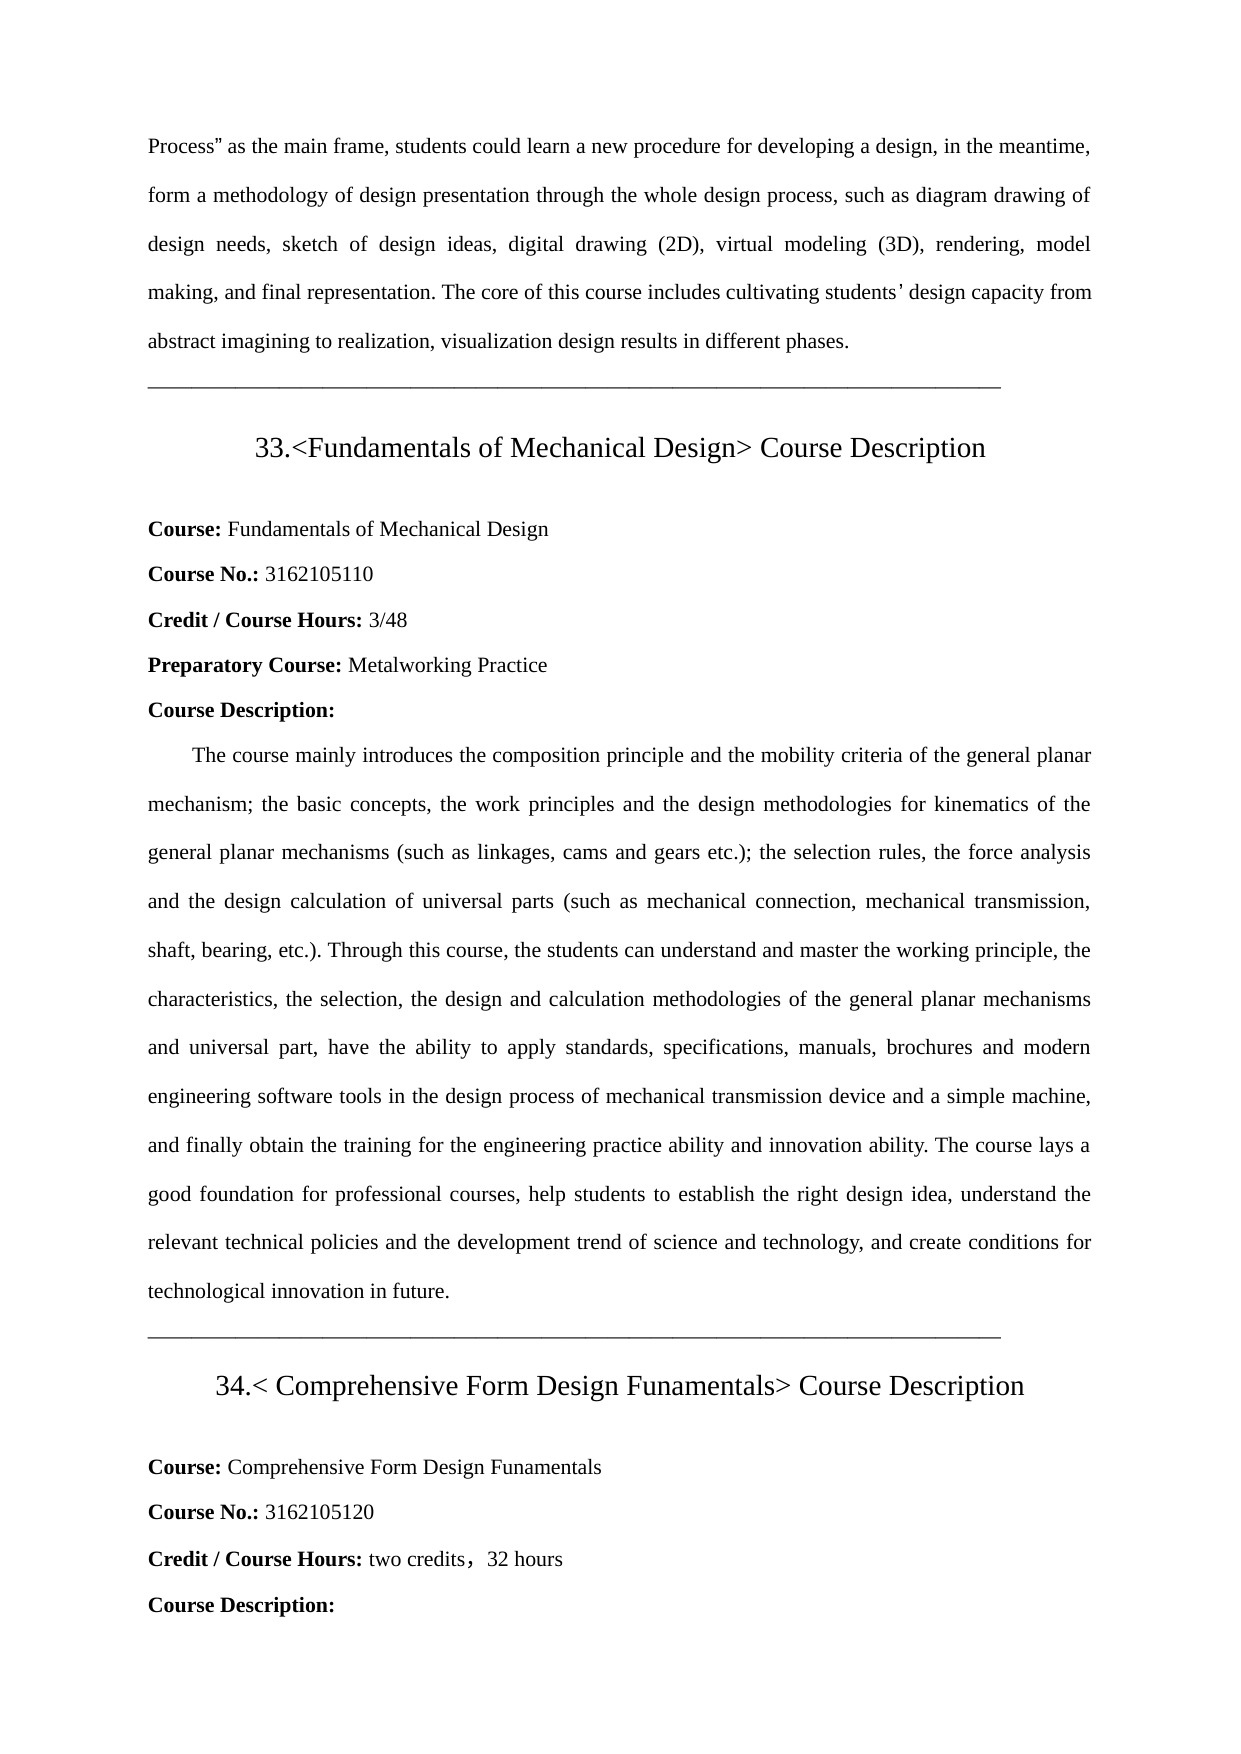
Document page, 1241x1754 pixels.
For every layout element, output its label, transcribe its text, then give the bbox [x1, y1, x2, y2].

text Preparatory Course: Metalworking Practice [148, 648, 1092, 681]
text 34.< Comprehensive Form Design Funamentals> Course Description [148, 1352, 1092, 1417]
text Course Description: [148, 1589, 1092, 1621]
text Course No.: 3162105120 [148, 1495, 1092, 1528]
text ——————————————————————————————————————— [148, 369, 1092, 402]
text Credit / Course Hours: 3/48 [148, 603, 1092, 635]
text Course: Comprehensive Form Design Funamentals [148, 1450, 1092, 1483]
text The course mainly introduces the composition principle and the mobility criteria of the general planar mechanism; the basic concepts, the work principles and the design methodologies for kinematics of the general planar mechanisms (such as linkages, cams and gears etc.); the selection rules, the force analysis and the design calculation of universal parts (such as mechanical connection, mechanical transmission, shaft, bearing, etc.). Through this course, the students can understand and master the working principle, the characteristics, the selection, the design and calculation methodologies of the general planar mechanisms and universal part, have the ability to apply standards, specifications, manuals, brochures and modern engineering software tools in the design process of mechanical transmission device and a simple machine, and finally obtain the training for the engineering practice ability and innovation ability. The course lays a good foundation for professional courses, help students to establish the right design idea, understand the relevant technical policies and the development trend of science and technology, and create conditions for technological innovation in future. [148, 738, 1092, 1307]
text Credit / Course Hours: two credits，32 hours [148, 1540, 1092, 1573]
text 33.<Fundamentals of Mechanical Design> Course Description [148, 415, 1092, 480]
text Course: Fundamentals of Mechanical Design [148, 513, 1092, 545]
text Course Description: [148, 693, 1092, 726]
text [148, 129, 1092, 357]
text ——————————————————————————————————————— [148, 1319, 1092, 1352]
text Course No.: 3162105110 [148, 558, 1092, 590]
